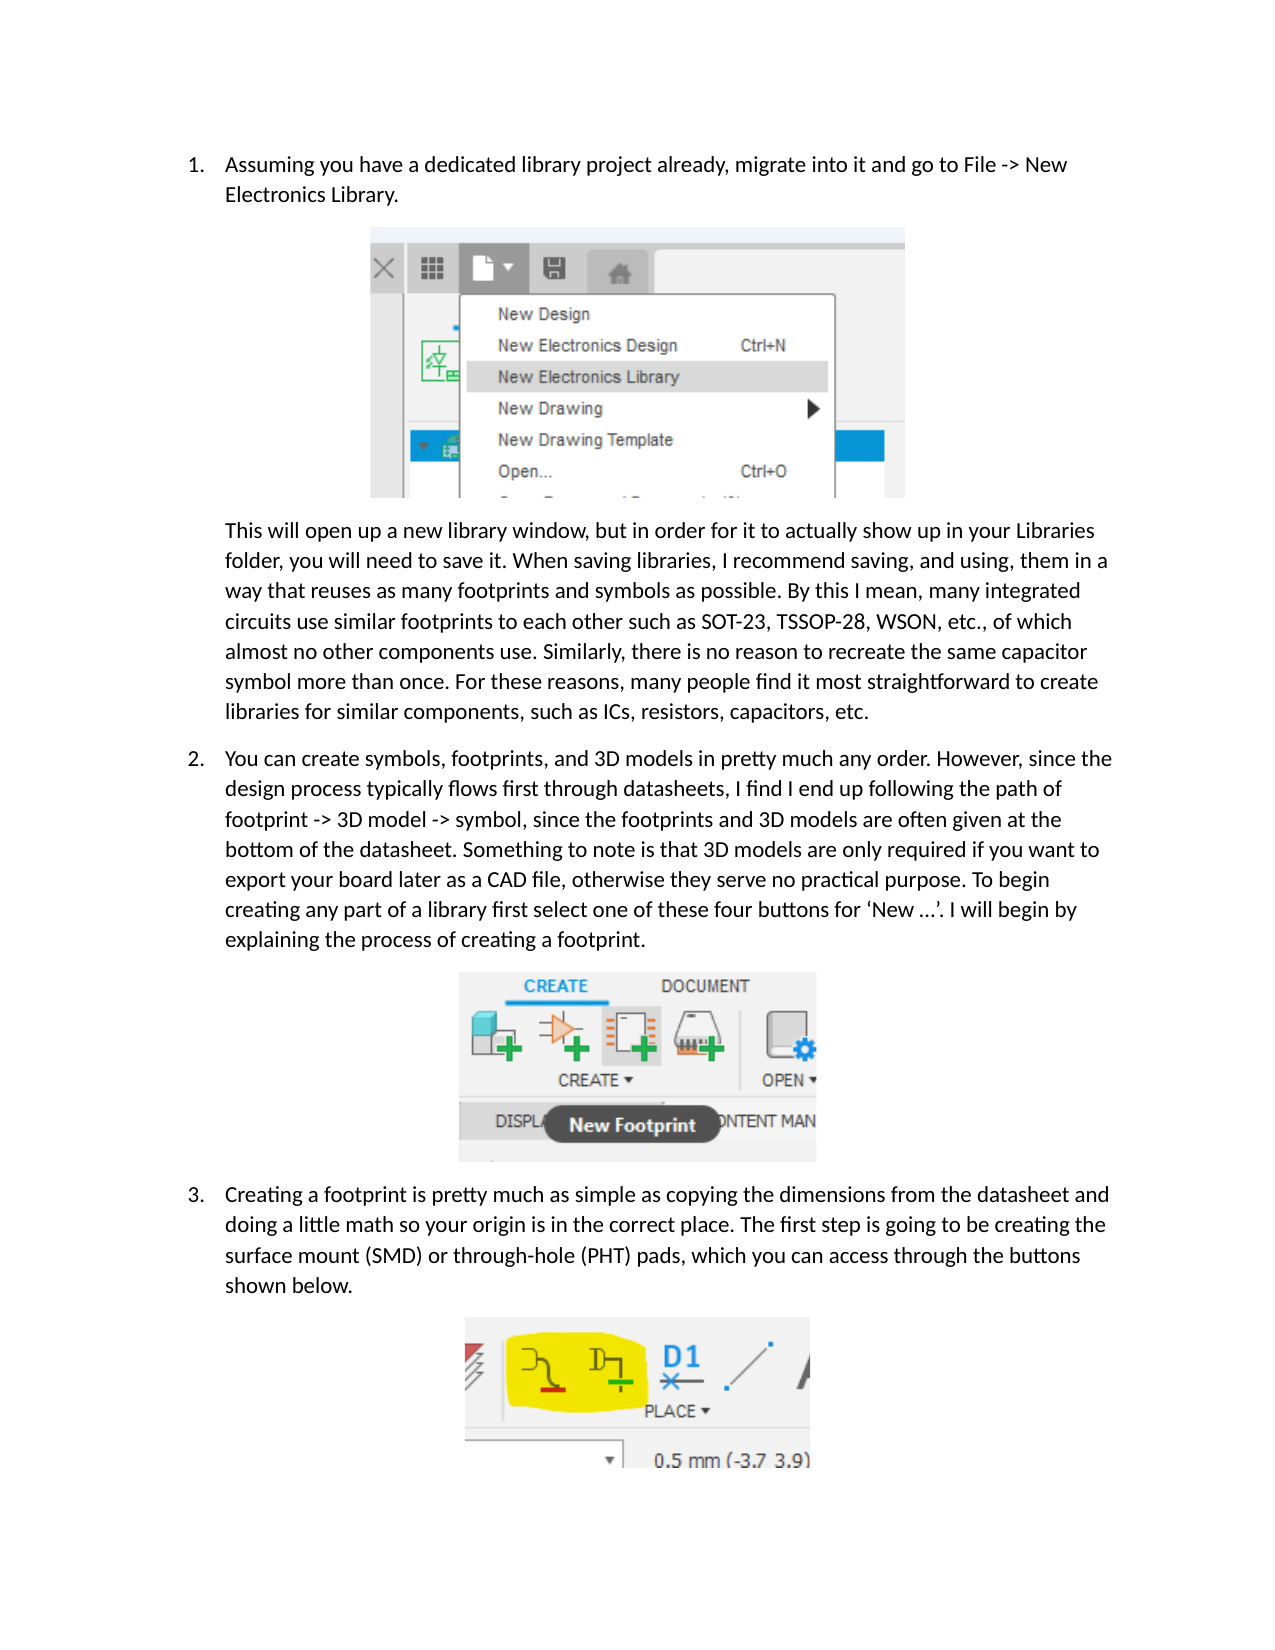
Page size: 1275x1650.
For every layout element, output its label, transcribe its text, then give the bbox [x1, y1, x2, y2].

list Assuming you have a dedicated library project already, migrate into it and go to File -> New Electronics Library. [187, 150, 1125, 208]
picture [458, 972, 817, 1162]
text This will open up a new library window, but in order for it to actually show up in your Libraries folder, you will need to save it. When saving libraries, I recommend saving, and using, them in a way that reuses as many footprints and symbols as possible. By this I mean, many integrated circuits use similar footprints to each other such as SOT-23, TSSOP-28, WSON, etc., of which almost no other components use. Similarly, there is no reason to recreate the same capacitor symbol more than once. For these reasons, many people find it most straightforward to create libraries for similar components, such as ICs, resistors, capacitors, etc. [225, 516, 1125, 726]
list Creating a footprint is pretty much as simple as copying the dimensions from the datasheet and doing a little math so your origin is in the correct place. The first step is going to be creating the surface mount (SMD) or through-hole (PHT) pads, which you can access through the buttons shown below. [187, 1180, 1125, 1299]
list You can create symbols, footprints, and 3D models in pretty much any order. However, since the design process typically flows first through datasheets, I find I end up following the path of footprint -> 3D model -> symbol, since the footprints and 3D models are often given at the bottom of the datasheet. Something to note is that 3D models are only required if you want to export your board later as a CAD file, otherwise they serve no practical purpose. To begin creating any part of a library first select one of these four buttons for ‘New …’. I will begin by explaining the process of creating a footprint. [187, 744, 1125, 954]
picture [370, 227, 905, 498]
picture [464, 1317, 811, 1468]
